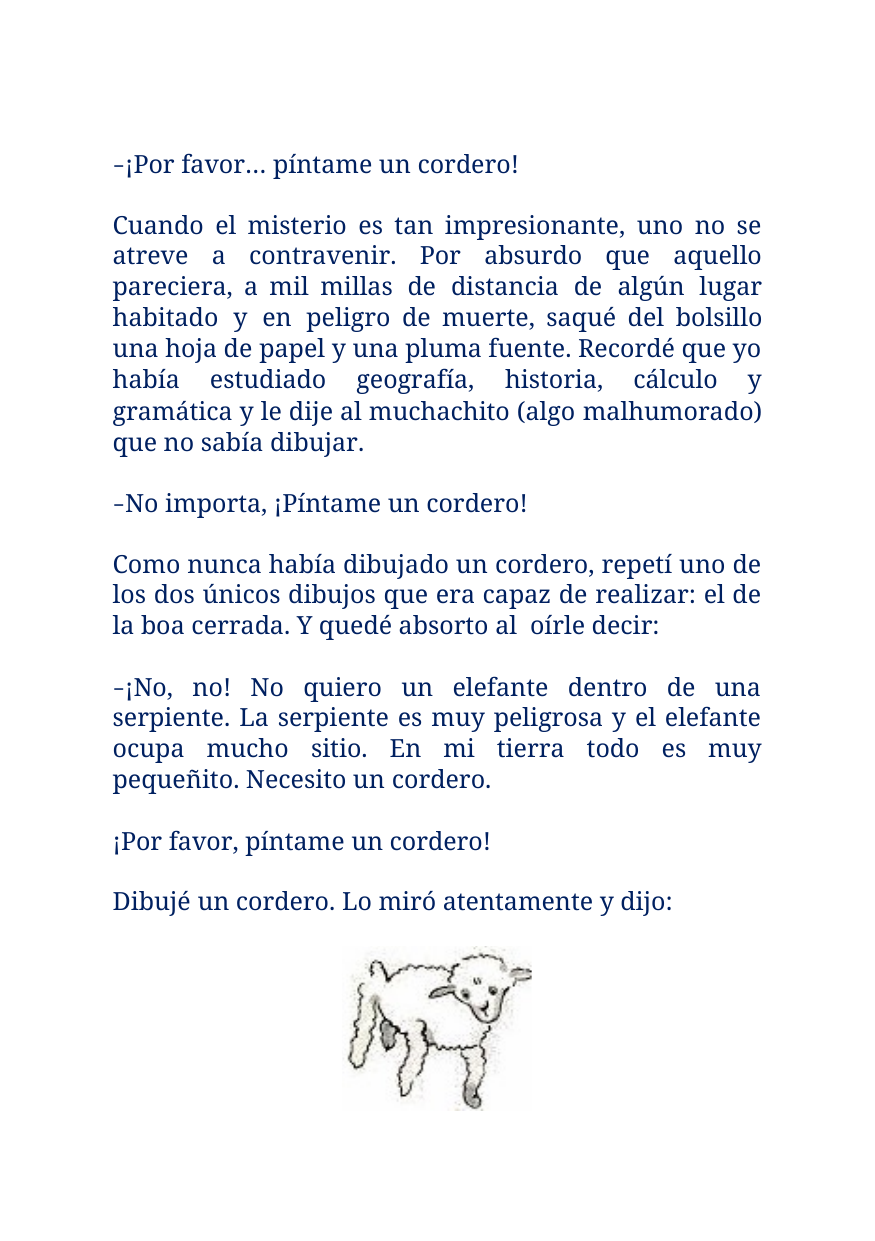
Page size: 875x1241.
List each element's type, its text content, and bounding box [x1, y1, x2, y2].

text –¡Por favor… píntame un cordero! [112, 147, 795, 181]
text Cuando el misterio es tan impresionante, uno no se atreve a contravenir. Por absurdo que aquello pareciera, a mil millas de distancia de algún lugar habitado y en peligro de muerte, saqué del bolsillo una hoja de papel y una pluma fuente. Recordé que yo había estudiado geografía, historia, cálculo y gramática y le dije al muchachito (algo malhumorado) que no sabía dibujar. [112, 210, 762, 458]
picture [341, 946, 532, 1111]
text Como nunca había dibujado un cordero, repetí uno de los dos únicos dibujos que era capaz de realizar: el de la boa cerrada. Y quedé absorto al oírle decir: [112, 549, 762, 642]
text Dibujé un cordero. Lo miró atentamente y dijo: [112, 884, 795, 918]
text –¡No, no! No quiero un elefante dentro de una serpiente. La serpiente es muy peligrosa y el elefante ocupa mucho sitio. En mi tierra todo es muy pequeñito. Necesito un cordero. [112, 672, 762, 796]
text ¡Por favor, píntame un cordero! [112, 823, 795, 857]
text –No importa, ¡Píntame un cordero! [112, 486, 795, 520]
